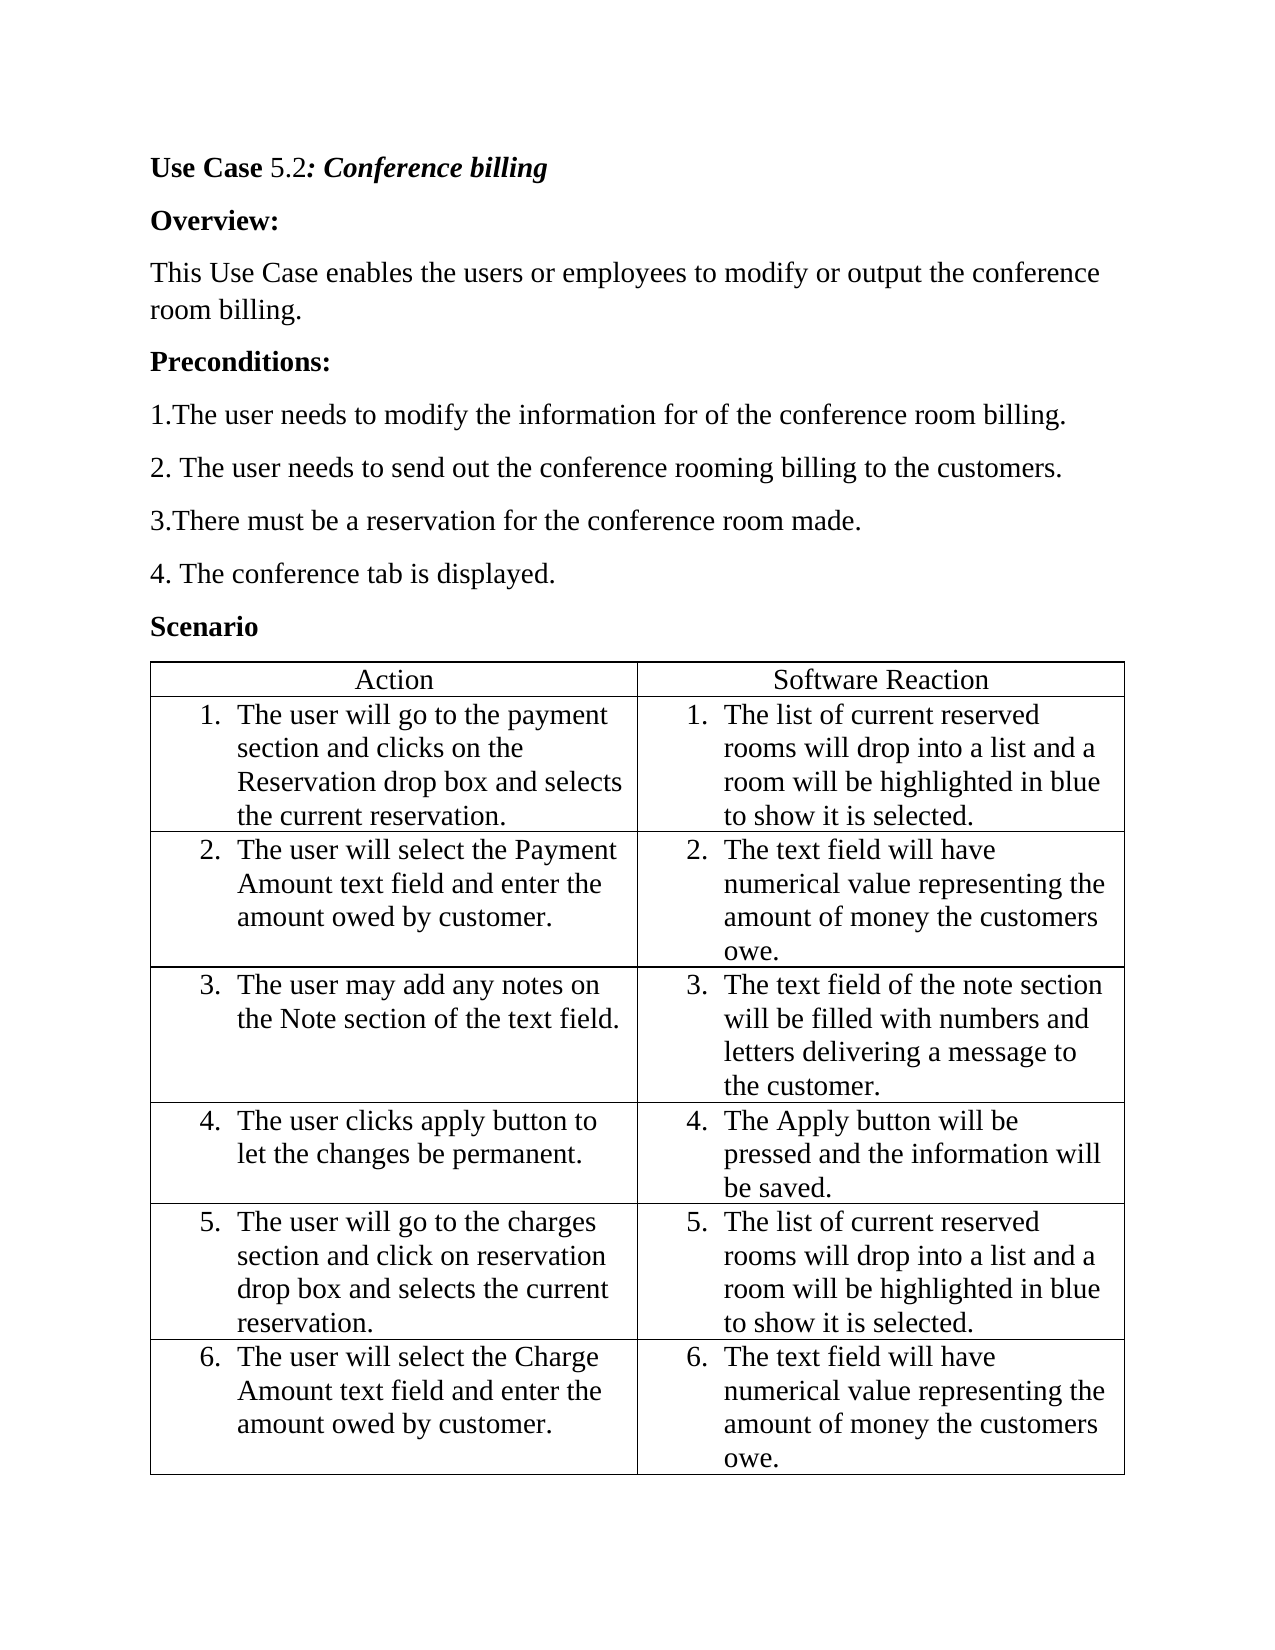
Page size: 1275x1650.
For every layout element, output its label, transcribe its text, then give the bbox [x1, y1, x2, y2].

table_header Action [151, 663, 637, 696]
table_cell The user will select the Payment Amount text field and enter the amount owed by customer. [151, 832, 637, 966]
table_cell The list of current reserved rooms will drop into a list and a room will be highlighted in blue to show it is selected. [638, 1204, 1124, 1338]
text 4. The conference tab is displayed. [150, 556, 1125, 589]
table_cell The Apply button will be pressed and the information will be saved. [638, 1103, 1124, 1203]
table_cell The text field will have numerical value representing the amount of money the customers owe. [638, 832, 1124, 966]
table_cell The text field will have numerical value representing the amount of money the customers owe. [638, 1340, 1124, 1474]
text Use Case 5.2: Conference billing [150, 150, 1125, 183]
table_header Software Reaction [638, 663, 1124, 696]
table_cell The user will select the Charge Amount text field and enter the amount owed by customer. [151, 1340, 637, 1474]
table_cell The list of current reserved rooms will drop into a list and a room will be highlighted in blue to show it is selected. [638, 697, 1124, 831]
text Scenario [150, 609, 1125, 642]
text Overview: [150, 203, 1125, 236]
text This Use Case enables the users or employees to modify or output the conference room billing. [150, 256, 1125, 325]
table_cell The text field of the note section will be filled with numbers and letters delivering a message to the customer. [638, 968, 1124, 1102]
table_cell The user clicks apply button to let the changes be permanent. [151, 1103, 637, 1203]
text 1.The user needs to modify the information for of the conference room billing. [150, 397, 1125, 431]
table_cell The user will go to the charges section and click on reservation drop box and selects the current reservation. [151, 1204, 637, 1338]
text Preconditions: [150, 344, 1125, 378]
table_cell The user will go to the payment section and clicks on the Reservation drop box and selects the current reservation. [151, 697, 637, 831]
text 2. The user needs to send out the conference rooming billing to the customers. [150, 450, 1125, 484]
table_cell The user may add any notes on the Note section of the text field. [151, 968, 637, 1102]
text 3.There must be a reservation for the conference room made. [150, 503, 1125, 537]
